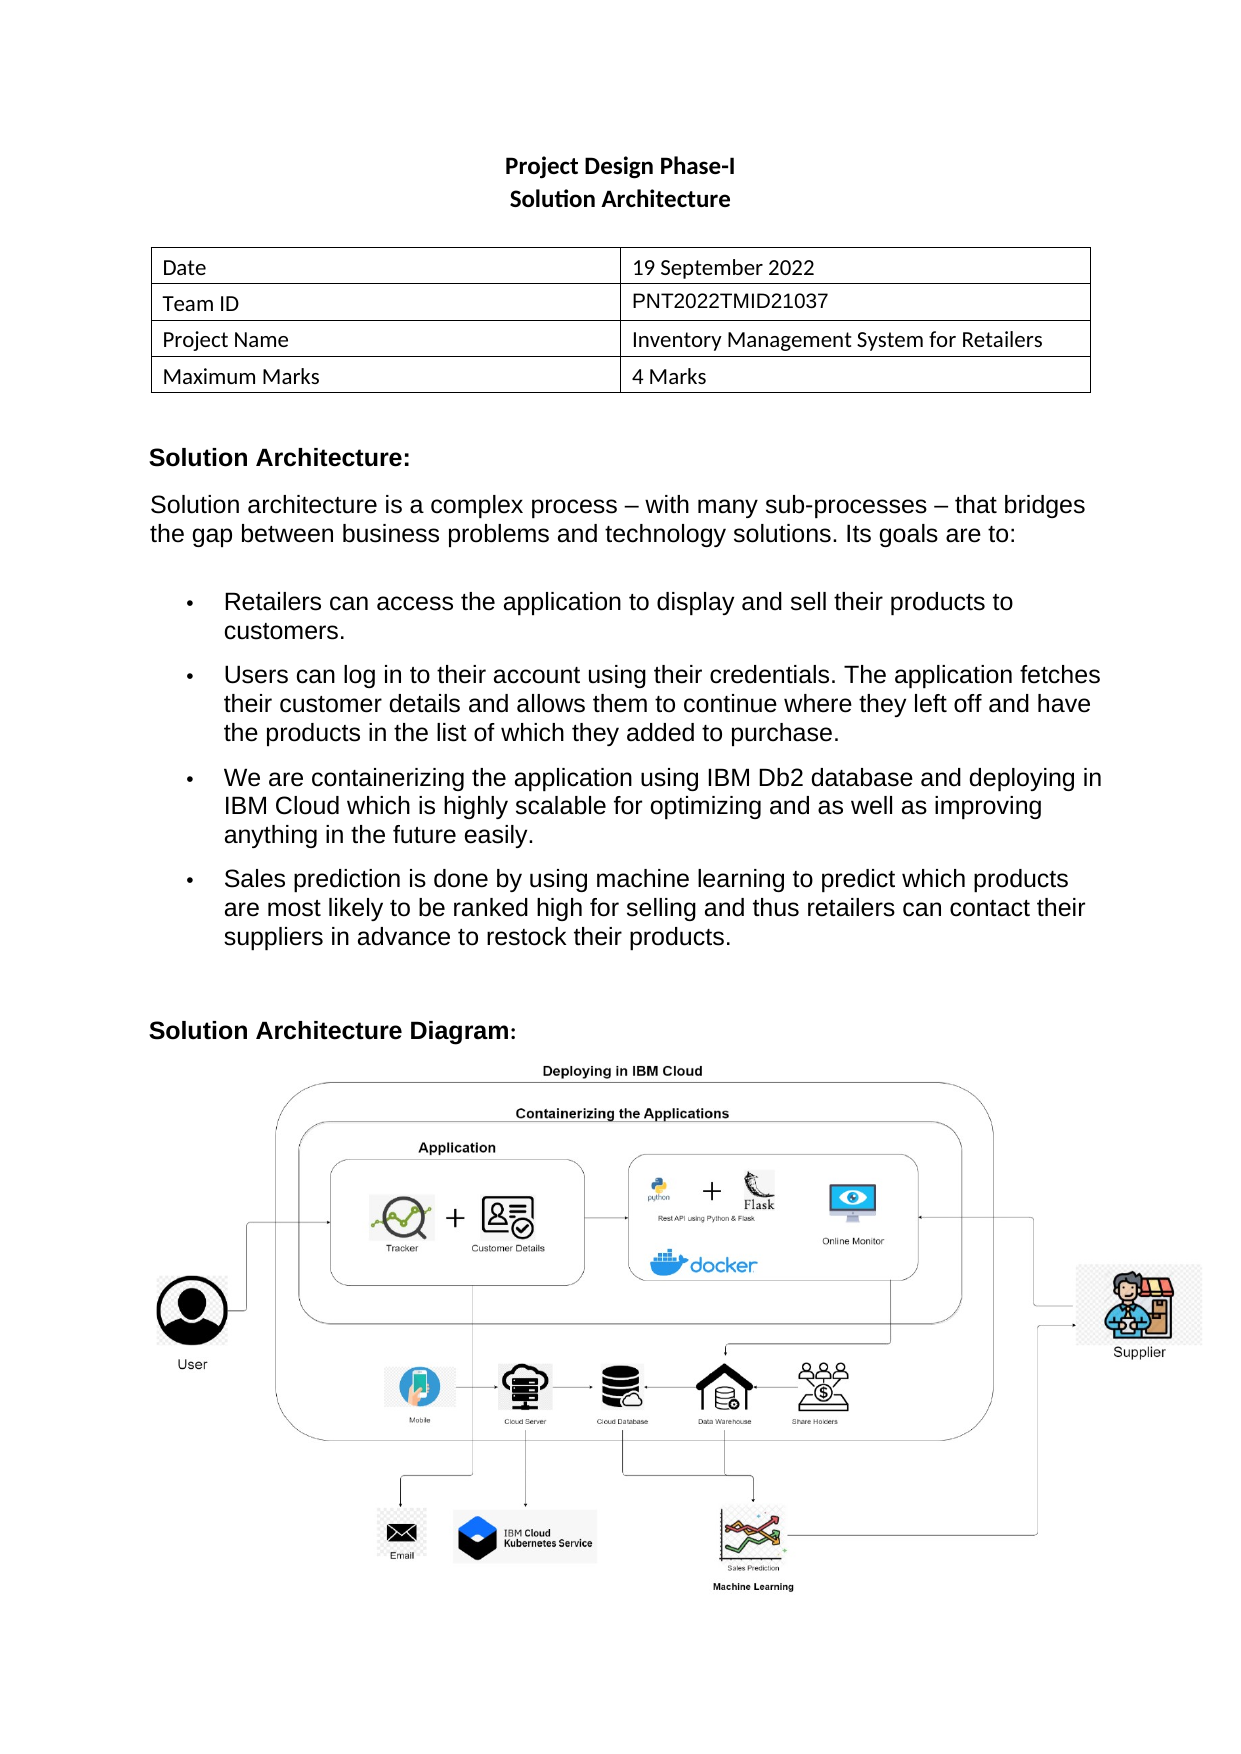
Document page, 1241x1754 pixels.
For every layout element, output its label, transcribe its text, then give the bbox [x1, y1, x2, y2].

table_header Date [152, 248, 620, 283]
text Solution Architecture [150, 183, 1090, 213]
text Solution Architecture: [148, 443, 1202, 472]
text Solution architecture is a complex process – with many sub-processes – that bridges the gap between business problems and technology solutions. Its goals are to: [150, 490, 1104, 548]
table_header 19 September 2022 [621, 248, 1090, 283]
text Project Design Phase-I [150, 150, 1091, 181]
table_cell Team ID [152, 284, 620, 319]
list Sales prediction is done by using machine learning to predict which products are most likely to be ranked high for selling and thus retailers can contact their suppliers in advance to restock their products. [186, 864, 1104, 951]
table_cell Maximum Marks [152, 357, 620, 392]
table_cell Inventory Management System for Retailers [621, 321, 1090, 356]
table_cell PNT2022TMID21037 [621, 284, 1090, 319]
table_cell 4 Marks [621, 357, 1090, 392]
list Retailers can access the application to display and sell their products to customers. [186, 587, 1104, 645]
list Users can log in to their account using their credentials. The application fetches their customer details and allows them to continue where they left off and have the products in the list of which they added to purchase. [186, 661, 1104, 747]
text Solution Architecture Diagram: [148, 1016, 1202, 1045]
picture [156, 1059, 1203, 1595]
list We are containerizing the application using IBM Db2 database and deploying in IBM Cloud which is highly scalable for optimizing and as well as improving anything in the future easily. [186, 762, 1104, 849]
table_cell Project Name [152, 321, 620, 356]
